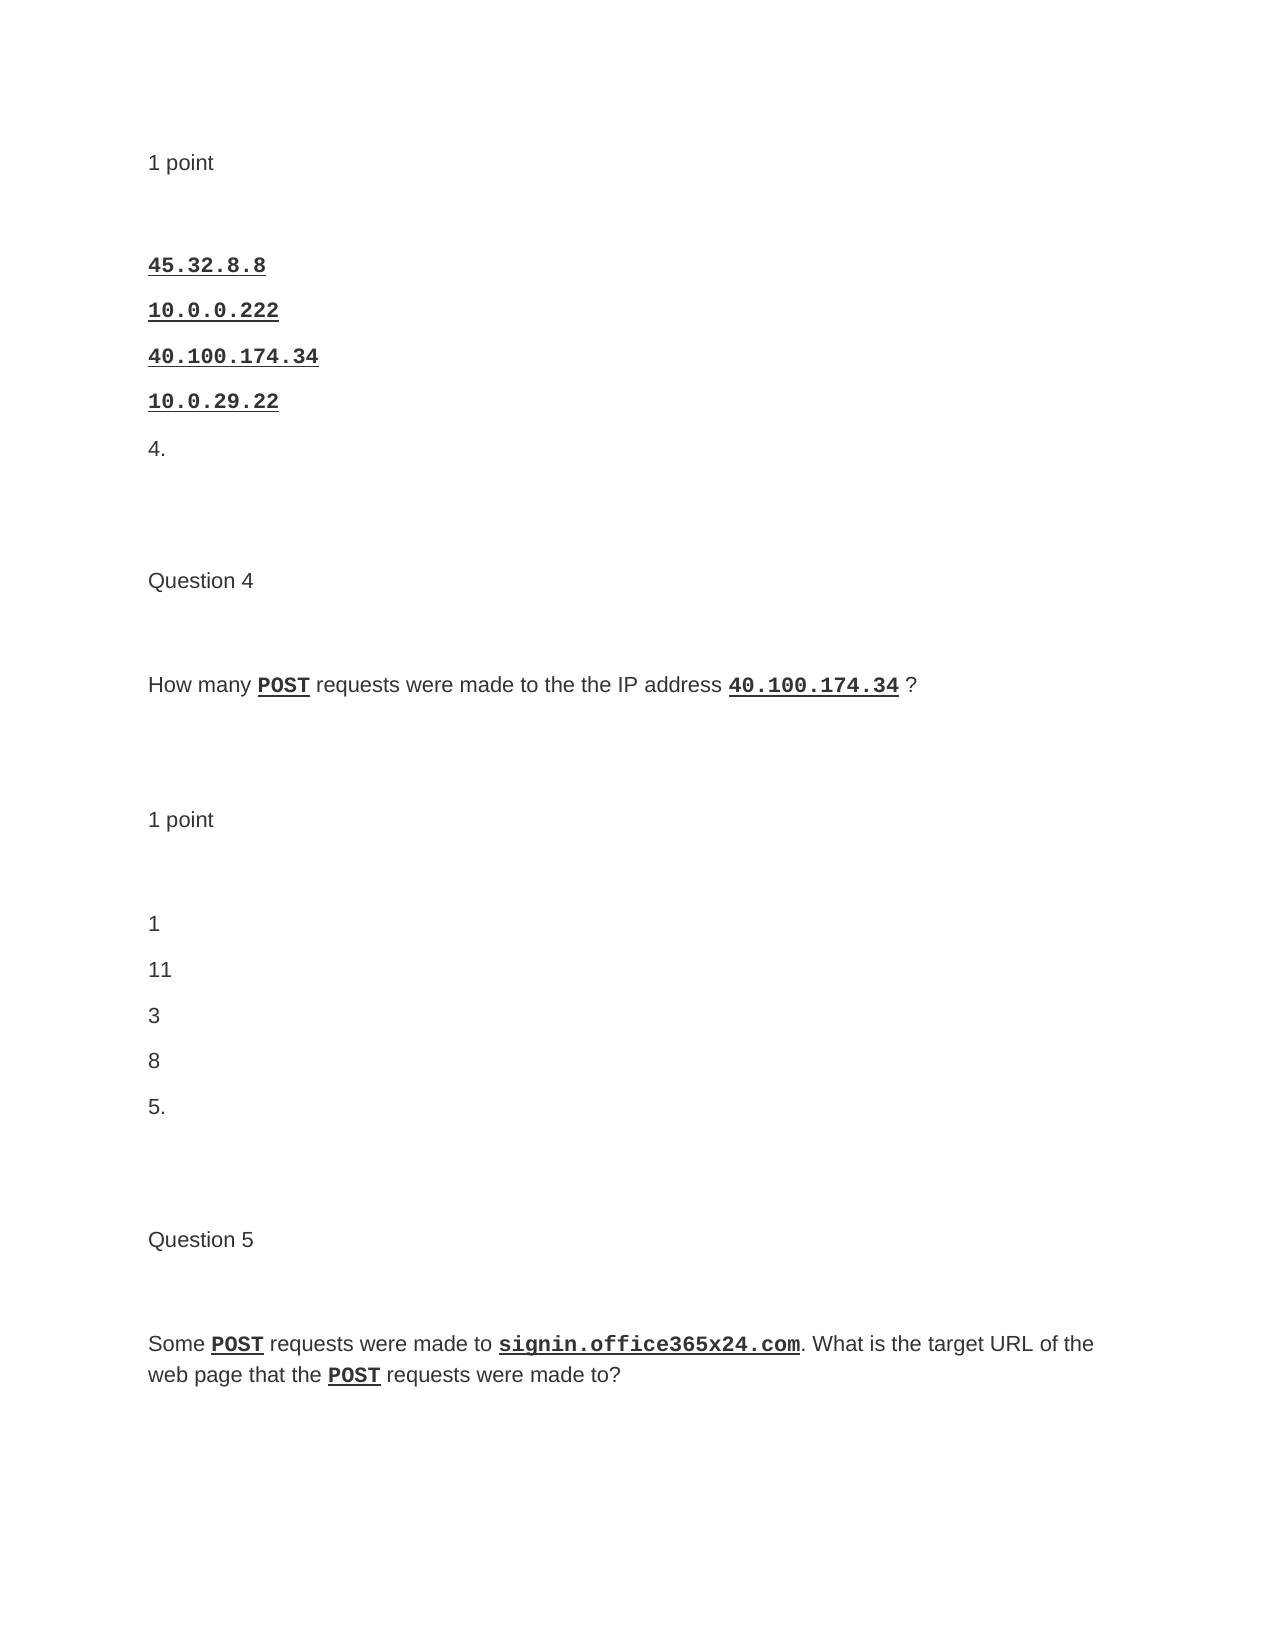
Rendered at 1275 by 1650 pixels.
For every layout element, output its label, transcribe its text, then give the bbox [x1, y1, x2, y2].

text Some POST requests were made to signin.office365x24.com. What is the target URL of the web page that the POST requests were made to? [148, 1331, 1127, 1389]
text 1 point [148, 807, 1127, 832]
text 3 [148, 1003, 1127, 1028]
subtitle 5. [148, 1094, 1127, 1119]
text 45.32.8.8 [148, 254, 1127, 279]
text 10.0.0.222 [148, 299, 1127, 324]
text How many POST requests were made to the the IP address 40.100.174.34 ? [148, 672, 1127, 699]
subtitle 4. [148, 436, 1127, 461]
text Question 5 [148, 1227, 1127, 1252]
text 11 [148, 957, 1127, 982]
text Question 4 [148, 568, 1127, 593]
text 10.0.29.22 [148, 390, 1127, 415]
text 40.100.174.34 [148, 345, 1127, 370]
text 1 point [148, 150, 1127, 175]
text 8 [148, 1048, 1127, 1074]
text 1 [148, 911, 1127, 936]
